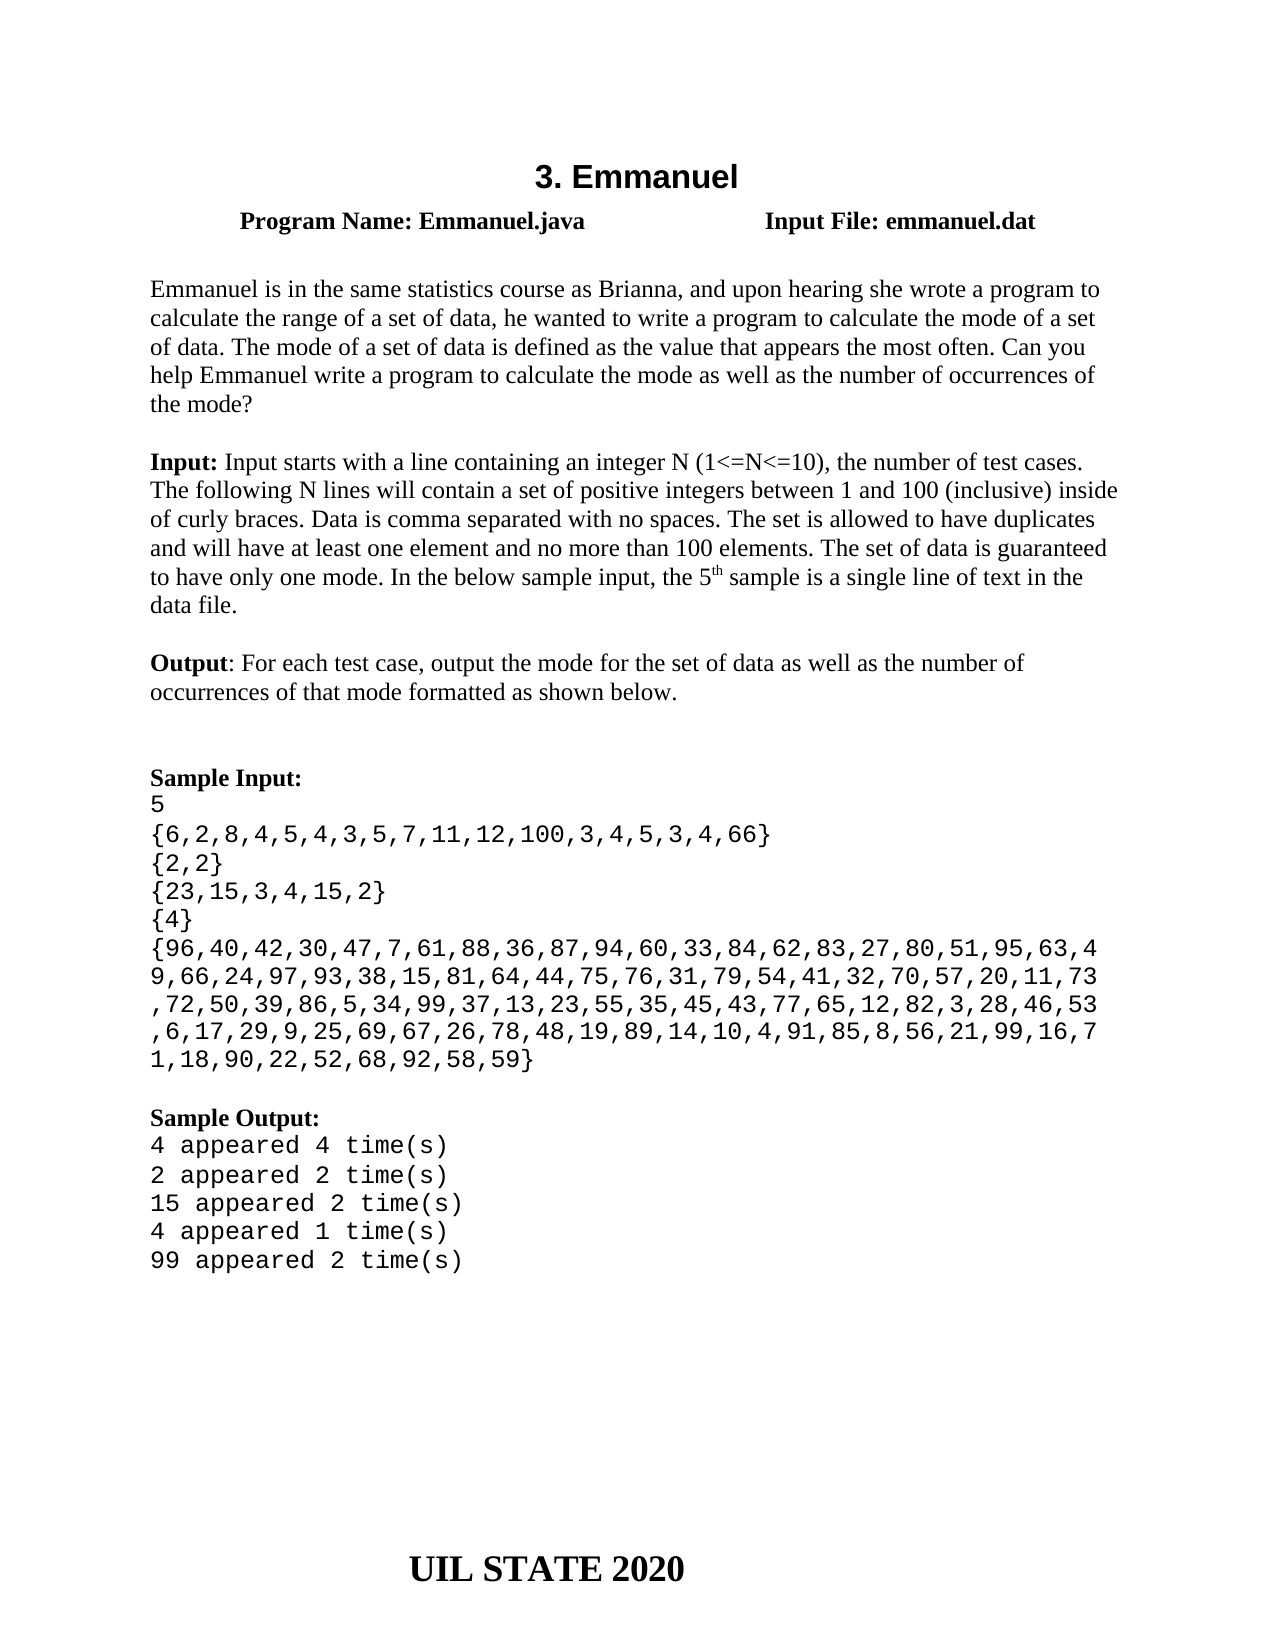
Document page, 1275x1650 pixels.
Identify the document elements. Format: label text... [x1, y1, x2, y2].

text ,72,50,39,86,5,34,99,37,13,23,55,35,45,43,77,65,12,82,3,28,46,53 [150, 990, 1175, 1018]
text ,6,17,29,9,25,69,67,26,78,48,19,89,14,10,4,91,85,8,56,21,99,16,7 [150, 1018, 1175, 1047]
text 5 [150, 792, 1175, 820]
text 2 appeared 2 time(s) [150, 1161, 1175, 1189]
subtitle Emmanuel [534, 157, 1175, 196]
text {6,2,8,4,5,4,3,5,7,11,12,100,3,4,5,3,4,66} [150, 820, 1175, 848]
text Emmanuel is in the same statistics course as Brianna, and upon hearing she wrote a program to calculate the range of a set of data, he wanted to write a program to calculate the mode of a set of data. The mode of a set of data is defined as the value that appears the most often. Can you help Emmanuel write a program to calculate the mode as well as the number of occurrences of the mode? [150, 274, 1122, 418]
text 1,18,90,22,52,68,92,58,59} [150, 1047, 1175, 1075]
text 15 appeared 2 time(s) [150, 1189, 1175, 1217]
text 4 appeared 4 time(s) [150, 1132, 1175, 1161]
subtitle Program Name: Emmanuel.java Input File: emmanuel.dat [100, 206, 1175, 235]
text {96,40,42,30,47,7,61,88,36,87,94,60,33,84,62,83,27,80,51,95,63,4 [150, 933, 1175, 962]
text 99 appeared 2 time(s) [150, 1246, 1175, 1274]
text Output: For each test case, output the mode for the set of data as well as the number of occurrences of that mode formatted as shown below. [150, 648, 1115, 705]
text 9,66,24,97,93,38,15,81,64,44,75,76,31,79,54,41,32,70,57,20,11,73 [150, 962, 1175, 990]
text 4 appeared 1 time(s) [150, 1217, 1175, 1246]
text {4} [150, 905, 1175, 933]
text Input: Input starts with a line containing an integer N (1<=N<=10), the number of test cases. The following N lines will contain a set of positive integers between 1 and 100 (inclusive) inside of curly braces. Data is comma separated with no spaces. The set is allowed to have duplicates and will have at least one element and no more than 100 elements. The set of data is guaranteed to have only one mode. In the below sample input, the 5th sample is a single line of text in the data file. [150, 447, 1120, 619]
subtitle Sample Output: [150, 1103, 1175, 1132]
subtitle Sample Input: [150, 763, 1175, 792]
text {2,2} [150, 848, 1175, 877]
text {23,15,3,4,15,2} [150, 877, 1175, 905]
